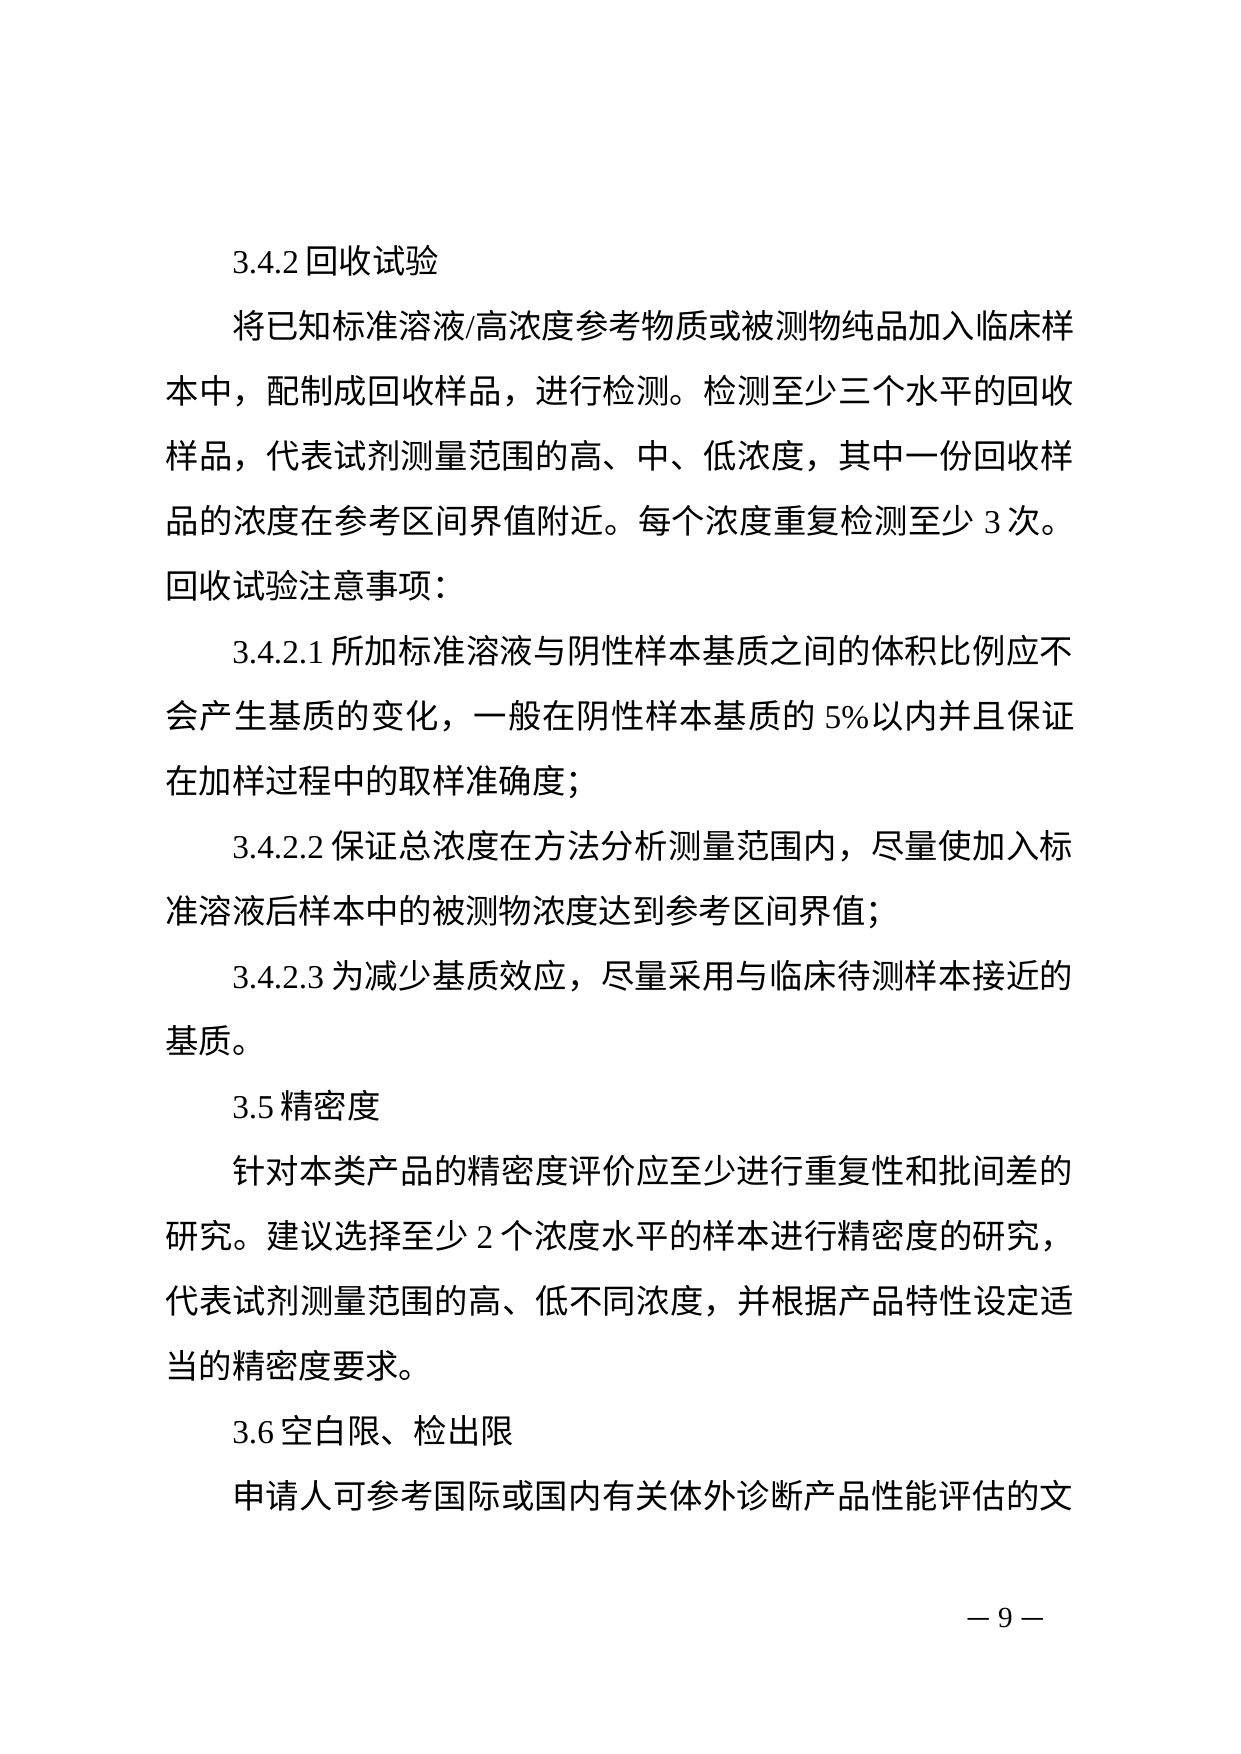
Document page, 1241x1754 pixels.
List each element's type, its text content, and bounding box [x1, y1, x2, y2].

text 将已知标准溶液/高浓度参考物质或被测物纯品加入临床样本中，配制成回收样品，进行检测。检测至少三个水平的回收样品，代表试剂测量范围的高、中、低浓度，其中一份回收样品的浓度在参考区间界值附近。每个浓度重复检测至少3次。回收试验注意事项： [165, 292, 1075, 617]
text 3.5精密度 [165, 1072, 1075, 1137]
text 3.4.2.2保证总浓度在方法分析测量范围内，尽量使加入标准溶液后样本中的被测物浓度达到参考区间界值； [165, 812, 1075, 942]
text 3.6空白限、检出限 [165, 1397, 1075, 1462]
text 3.4.2回收试验 [165, 227, 1075, 292]
text 3.4.2.3为减少基质效应，尽量采用与临床待测样本接近的基质。 [165, 942, 1075, 1072]
text 3.4.2.1所加标准溶液与阴性样本基质之间的体积比例应不会产生基质的变化，一般在阴性样本基质的5%以内并且保证在加样过程中的取样准确度； [165, 617, 1075, 812]
text 针对本类产品的精密度评价应至少进行重复性和批间差的研究。建议选择至少2个浓度水平的样本进行精密度的研究，代表试剂测量范围的高、低不同浓度，并根据产品特性设定适当的精密度要求。 [165, 1137, 1075, 1397]
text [165, 1462, 1075, 1527]
